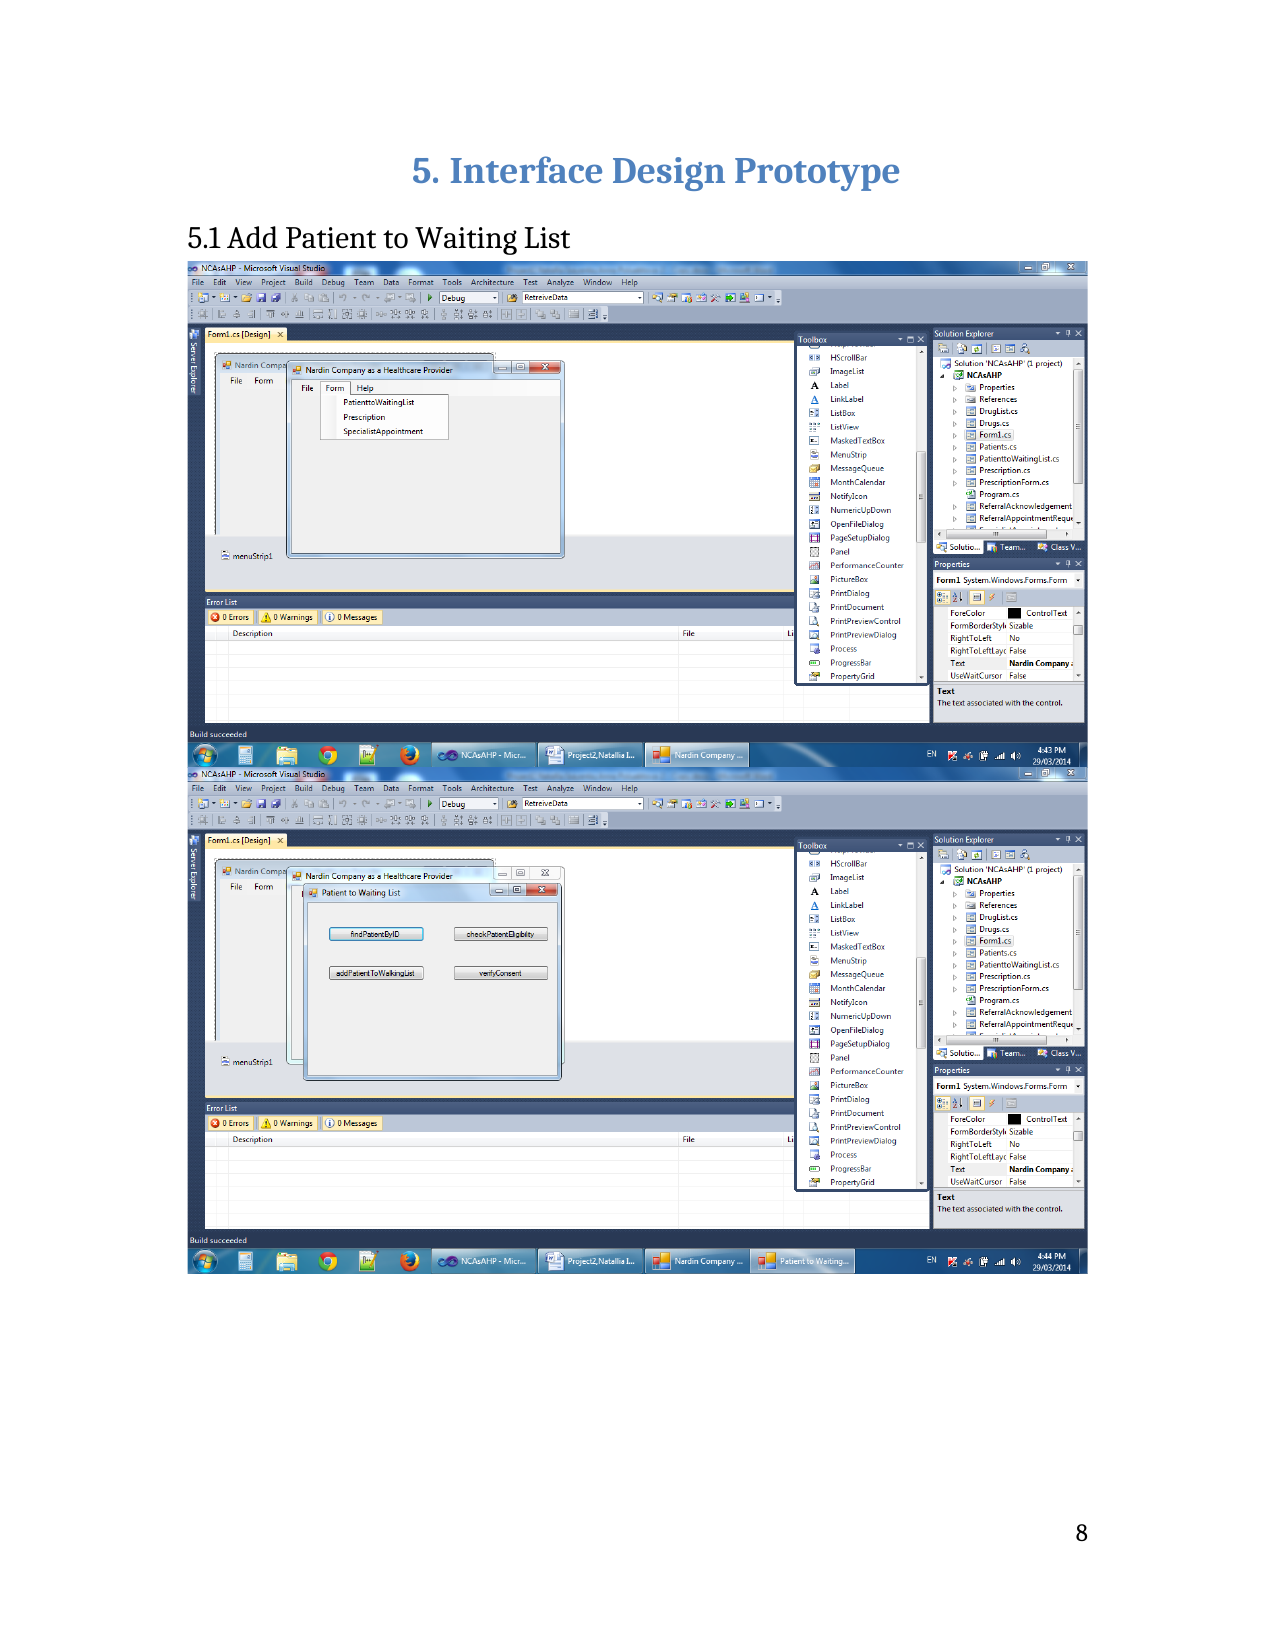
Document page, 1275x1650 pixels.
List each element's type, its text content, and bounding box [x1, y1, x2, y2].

list Interface Design Prototype [225, 150, 1087, 193]
picture [187, 261, 1088, 1274]
text 5.1 Add Patient to Waiting List [187, 220, 1087, 256]
